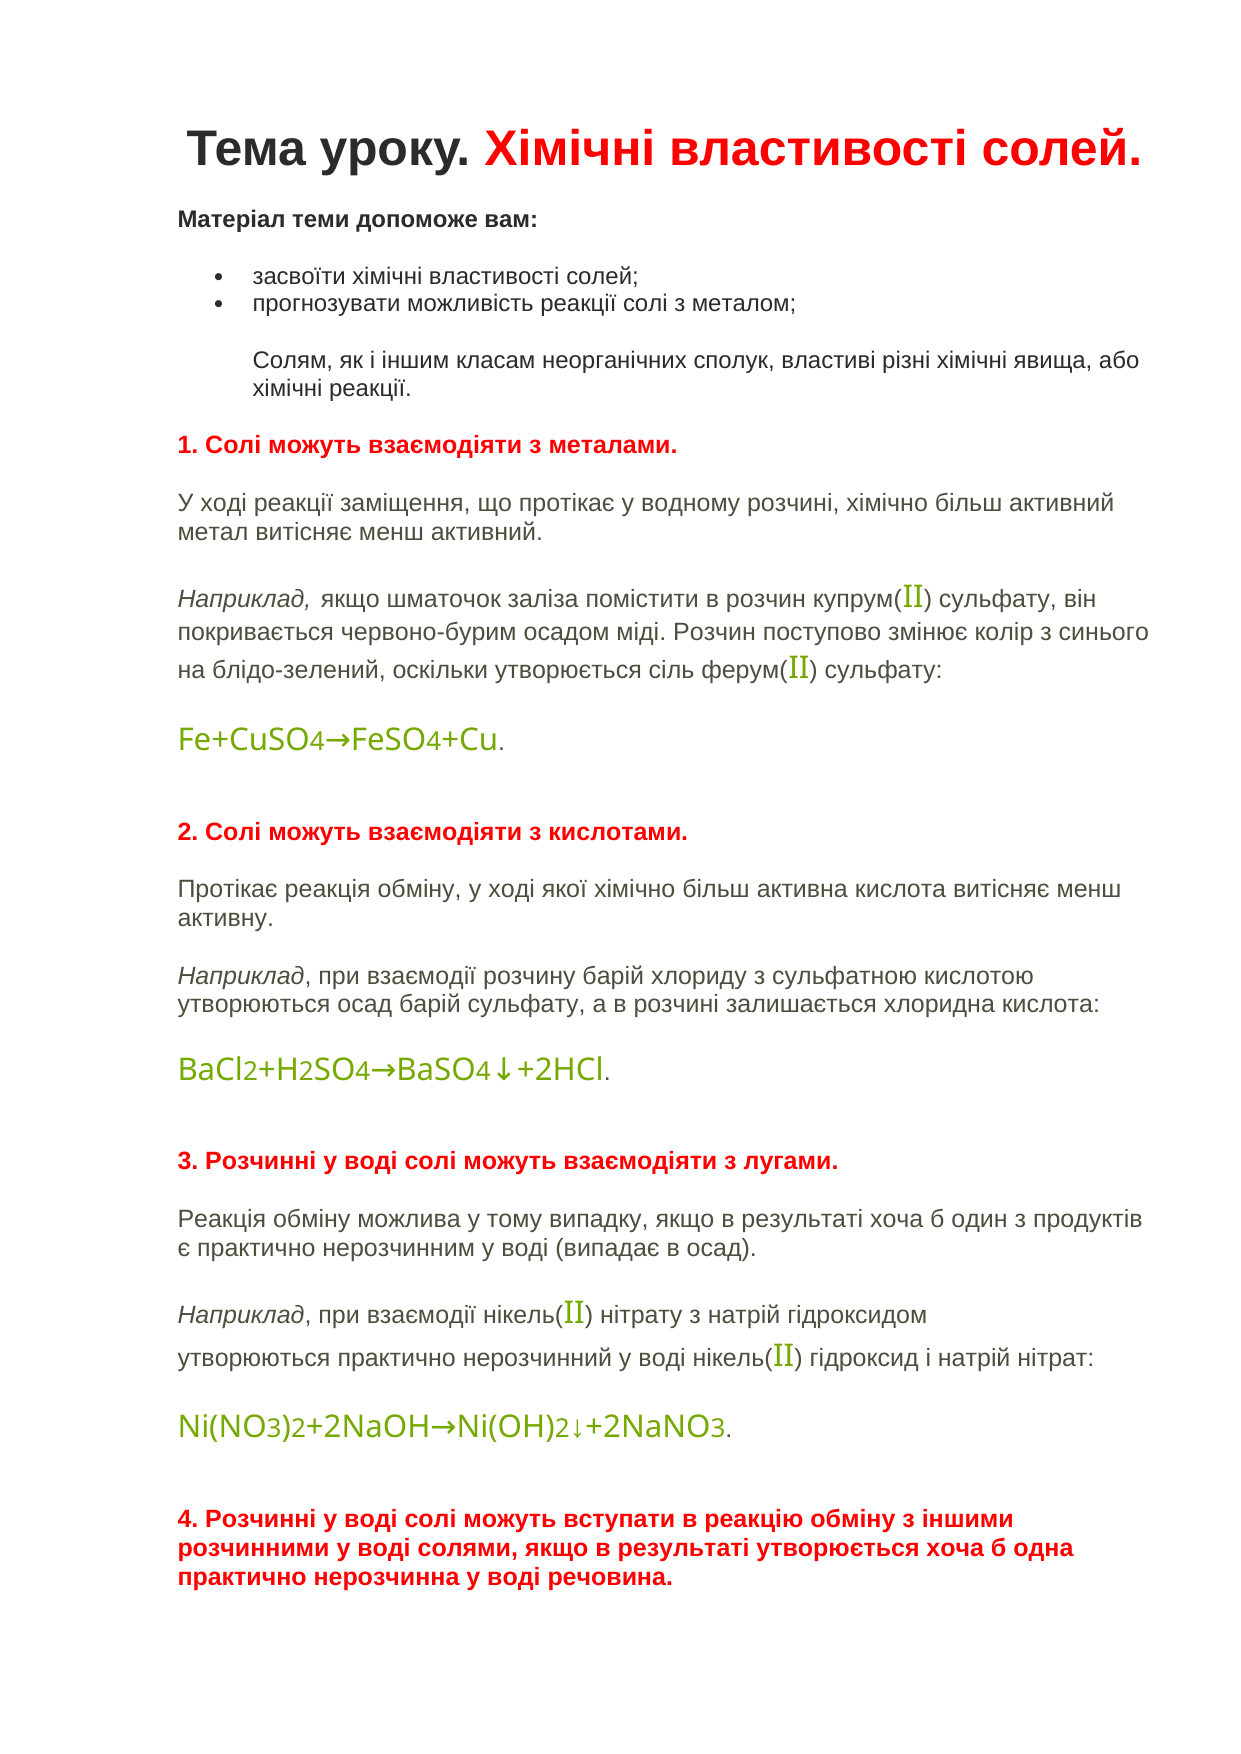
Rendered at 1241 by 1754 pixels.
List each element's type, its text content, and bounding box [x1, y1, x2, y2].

text BaCl2+H2SO4→BaSO4↓+2HCl. [177, 1018, 1152, 1089]
text 3. Розчинні у воді солі можуть взаємодіяти з лугами. Реакція обміну можлива у тому випадку, якщо в результаті хоча б один з продуктів є практично нерозчинним у воді (випадає в осад). Наприклад, при взаємодії нікель(II) нітрату з натрій гідроксидом утворюються практично нерозчинний у воді нікель(II) гідроксид і натрій нітрат: [177, 1146, 1152, 1375]
text Fe+CuSO4→FeSO4+Cu. [177, 717, 1152, 759]
text Протікає реакція обміну, у ході якої хімічно більш активна кислота витісняє менш активну. [177, 846, 1152, 932]
text Ni(NO3)2+2NaOH→Ni(OH)2↓+2NaNO3. [177, 1375, 1152, 1447]
list засвоїти хімічні властивості солей; [215, 262, 1152, 289]
text Наприклад, при взаємодії розчину барій хлориду з сульфатною кислотою утворюються осад барій сульфату, а в розчині залишається хлоридна кислота: [177, 961, 1152, 1018]
text Тема уроку. Хімічні властивості солей. [177, 118, 1152, 176]
text Матеріал теми допоможе вам: [177, 205, 1152, 232]
list прогнозувати можливість реакції солі з металом; [215, 289, 1152, 317]
text 4. Розчинні у воді солі можуть вступати в реакцію обміну з іншими розчинними у воді солями, якщо в результаті утворюється хоча б одна практично нерозчинна у воді речовина. [177, 1504, 1152, 1590]
text 2. Солі можуть взаємодіяти з кислотами. [177, 817, 1152, 846]
text Солям, як і іншим класам неорганічних сполук, властиві різні хімічні явища, або хімічні реакції. [252, 346, 1152, 401]
text У ході реакції заміщення, що протікає у водному розчині, хімічно більш активний метал витісняє менш активний. Наприклад, якщо шматочок заліза помістити в розчин купрум(II) сульфату, він покривається червоно-бурим осадом міді. Розчин поступово змінює колір з синього на блідо-зелений, оскільки утворюється сіль ферум(II) сульфату: [177, 488, 1152, 688]
text 1. Солі можуть взаємодіяти з металами. [177, 430, 1152, 459]
